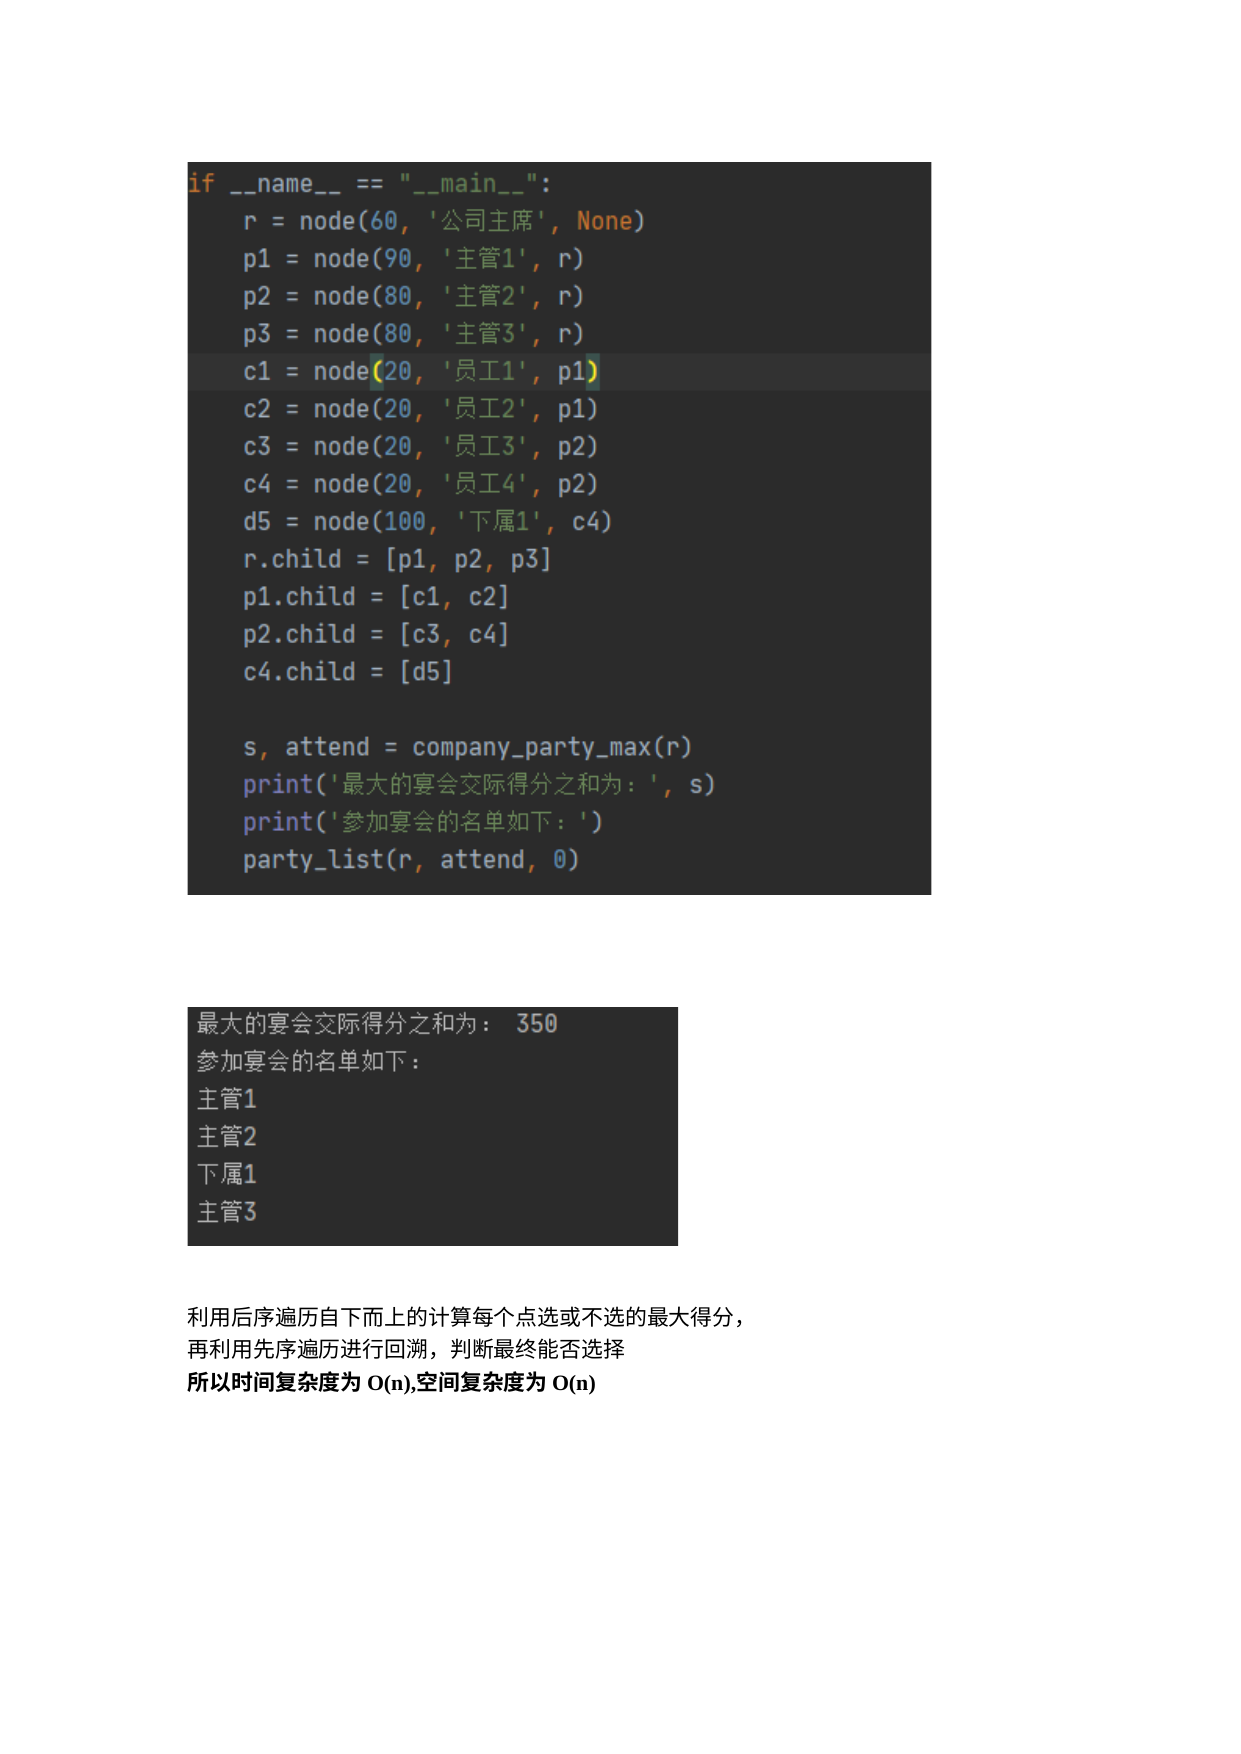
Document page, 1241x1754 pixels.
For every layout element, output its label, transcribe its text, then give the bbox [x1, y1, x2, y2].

text 利用后序遍历自下而上的计算每个点选或不选的最大得分， [187, 1299, 1053, 1332]
text 再利用先序遍历进行回溯，判断最终能否选择 [187, 1332, 1053, 1364]
picture [187, 162, 932, 895]
picture [187, 1007, 679, 1246]
text 所以时间复杂度为O(n),空间复杂度为O(n) [187, 1364, 1053, 1397]
